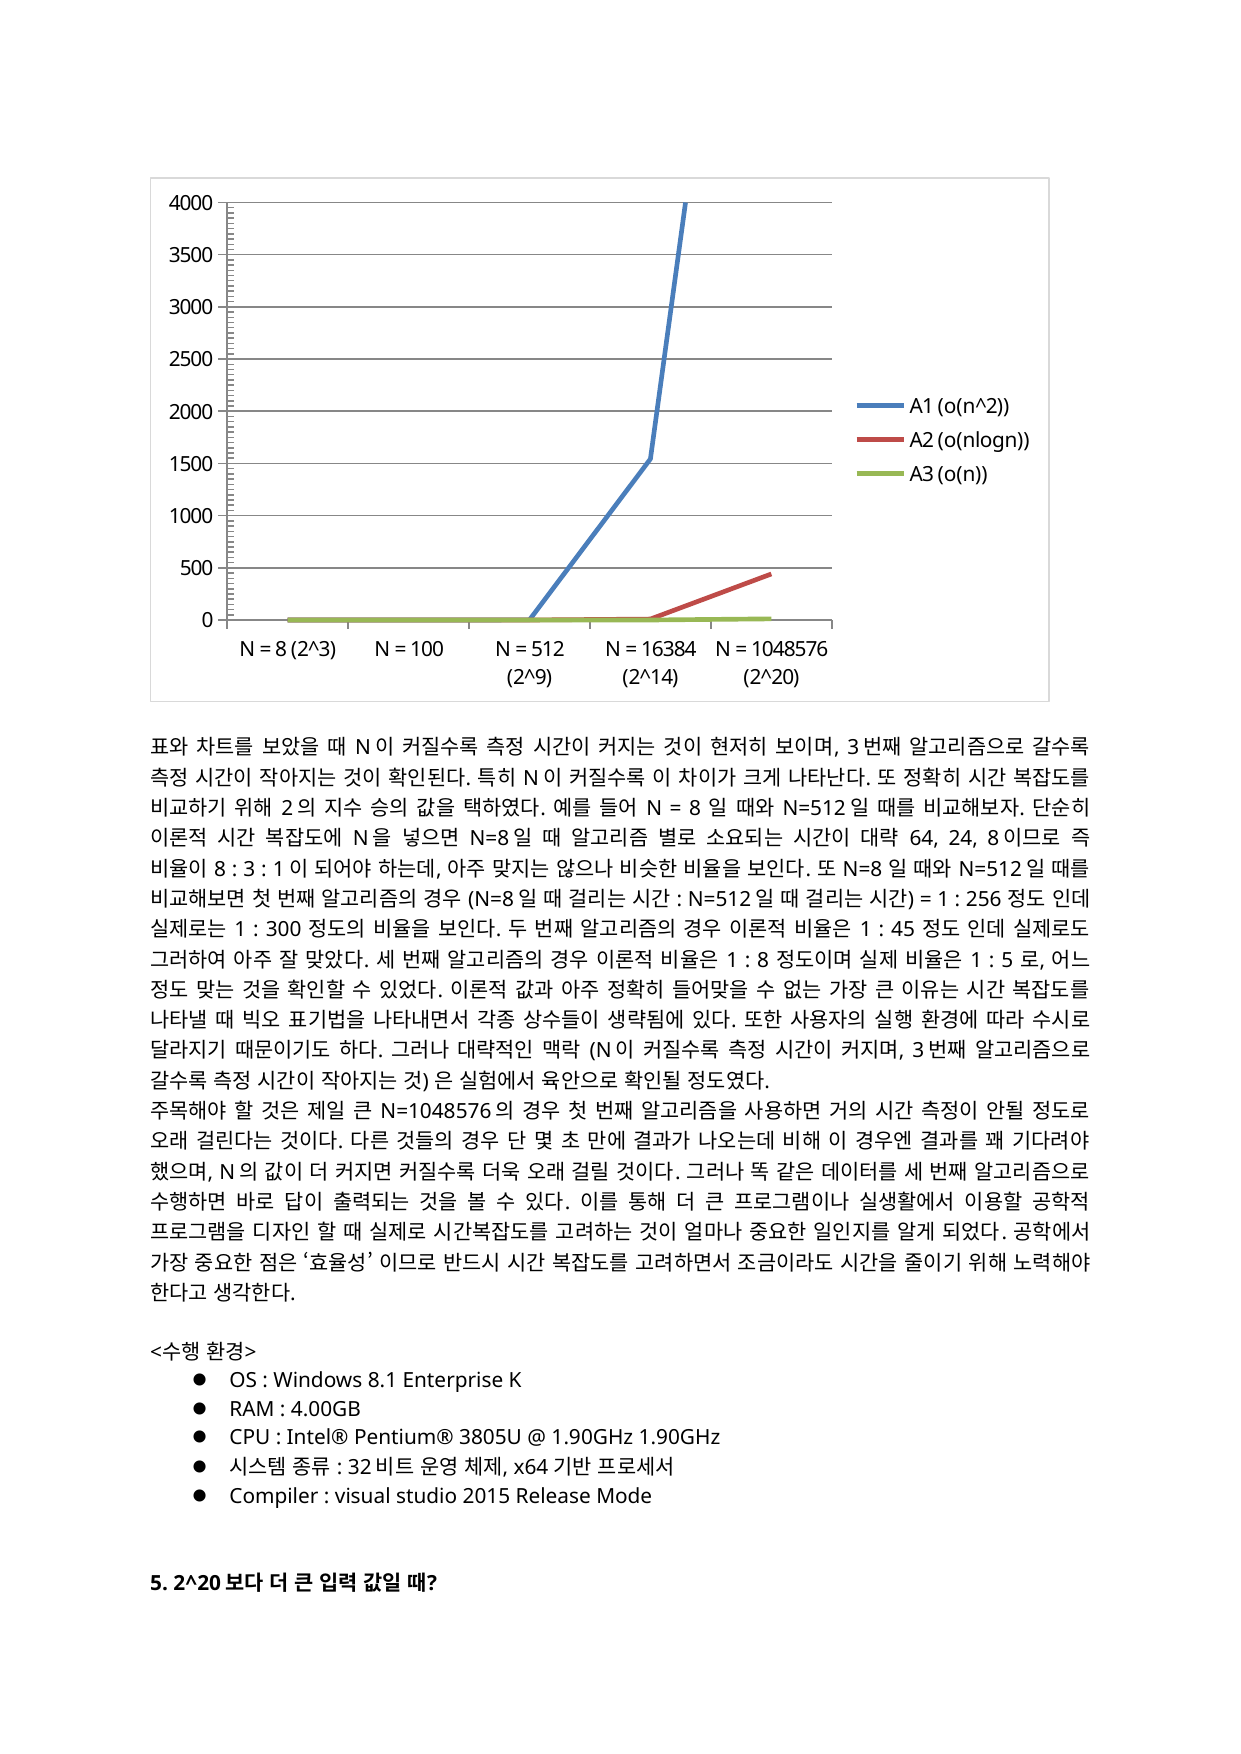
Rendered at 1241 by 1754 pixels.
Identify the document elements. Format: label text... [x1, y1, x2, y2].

list Compiler : visual studio 2015 Release Mode [192, 1481, 1090, 1509]
text 주목해야 할 것은 제일 큰 N=1048576의 경우 첫 번째 알고리즘을 사용하면 거의 시간 측정이 안될 정도로 오래 걸린다는 것이다. 다른 것들의 경우 단 몇 초 만에 결과가 나오는데 비해 이 경우엔 결과를 꽤 기다려야 했으며, N의 값이 더 커지면 커질수록 더욱 오래 걸릴 것이다. 그러나 똑 같은 데이터를 세 번째 알고리즘으로 수행하면 바로 답이 출력되는 것을 볼 수 있다. 이를 통해 더 큰 프로그램이나 실생활에서 이용할 공학적 프로그램을 디자인 할 때 실제로 시간복잡도를 고려하는 것이 얼마나 중요한 일인지를 알게 되었다. 공학에서 가장 중요한 점은 ‘효율성’ 이므로 반드시 시간 복잡도를 고려하면서 조금이라도 시간을 줄이기 위해 노력해야 한다고 생각한다. [150, 1094, 1090, 1306]
list CPU : Intel® Pentium® 3805U @ 1.90GHz 1.90GHz [192, 1422, 1090, 1451]
list OS : Windows 8.1 Enterprise K [192, 1365, 1090, 1394]
list 시스템 종류 : 32비트 운영 체제, x64 기반 프로세서 [192, 1451, 1090, 1481]
list RAM : 4.00GB [192, 1394, 1090, 1422]
text 표와 차트를 보았을 때 N이 커질수록 측정 시간이 커지는 것이 현저히 보이며, 3번째 알고리즘으로 갈수록 측정 시간이 작아지는 것이 확인된다. 특히 N이 커질수록 이 차이가 크게 나타난다. 또 정확히 시간 복잡도를 비교하기 위해 2의 지수 승의 값을 택하였다. 예를 들어 N = 8 일 때와 N=512일 때를 비교해보자. 단순히 이론적 시간 복잡도에 N을 넣으면 N=8일 때 알고리즘 별로 소요되는 시간이 대략 64, 24, 8이므로 즉 비율이 8 : 3 : 1이 되어야 하는데, 아주 맞지는 않으나 비슷한 비율을 보인다. 또 N=8 일 때와 N=512일 때를 비교해보면 첫 번째 알고리즘의 경우 (N=8일 때 걸리는 시간 : N=512일 때 걸리는 시간) = 1 : 256 정도 인데 실제로는 1 : 300 정도의 비율을 보인다. 두 번째 알고리즘의 경우 이론적 비율은 1 : 45 정도 인데 실제로도 그러하여 아주 잘 맞았다. 세 번째 알고리즘의 경우 이론적 비율은 1 : 8 정도이며 실제 비율은 1 : 5 로, 어느 정도 맞는 것을 확인할 수 있었다. 이론적 값과 아주 정확히 들어맞을 수 없는 가장 큰 이유는 시간 복잡도를 나타낼 때 빅오 표기법을 나타내면서 각종 상수들이 생략됨에 있다. 또한 사용자의 실행 환경에 따라 수시로 달라지기 때문이기도 하다. 그러나 대략적인 맥락 (N이 커질수록 측정 시간이 커지며, 3번째 알고리즘으로 갈수록 측정 시간이 작아지는 것) 은 실험에서 육안으로 확인될 정도였다. [150, 731, 1090, 1094]
text 5. 2^20보다 더 큰 입력 값일 때? [150, 1566, 1090, 1596]
text <수행 환경> [150, 1335, 1090, 1365]
